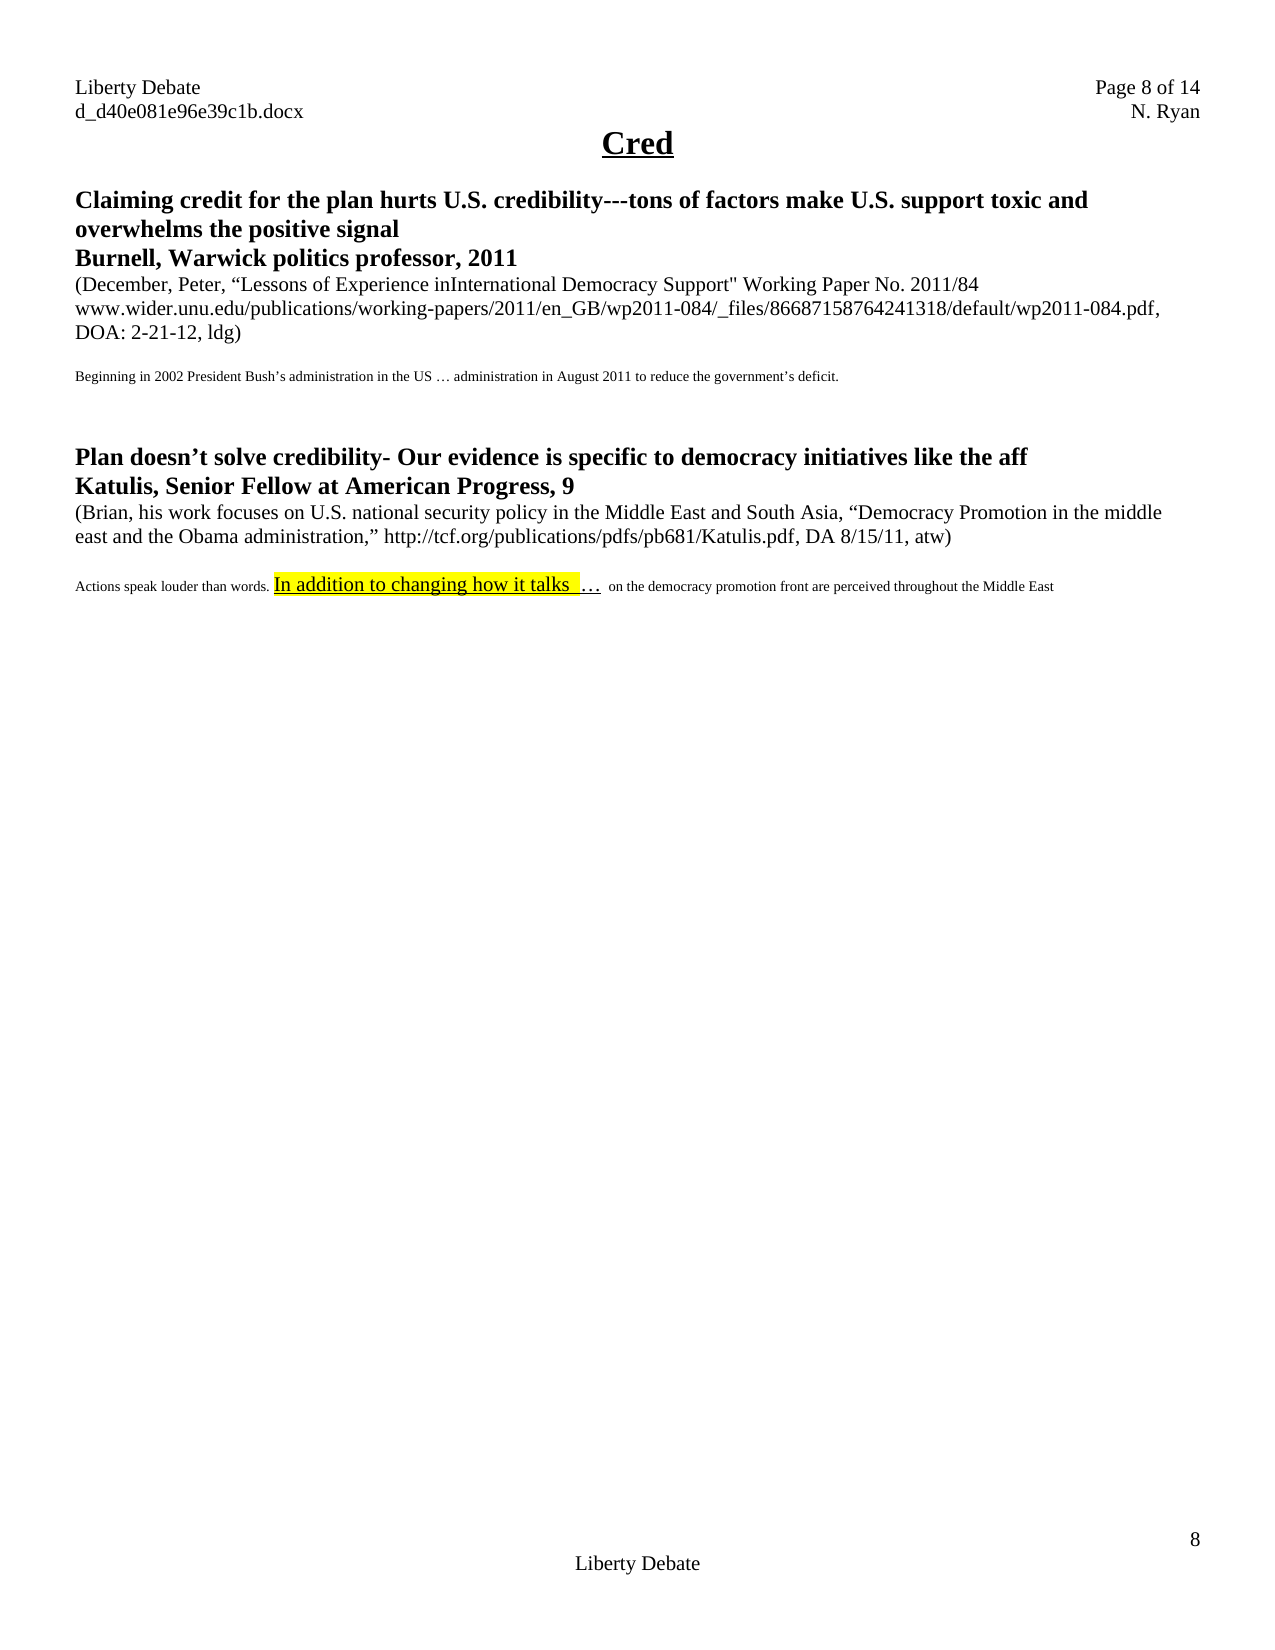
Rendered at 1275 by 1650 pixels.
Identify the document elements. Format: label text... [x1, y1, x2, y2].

subtitle Cred [75, 123, 1200, 161]
subtitle Claiming credit for the plan hurts U.S. credibility---tons of factors make U.S. support toxic and overwhelms the positive signal [75, 186, 1200, 243]
text Beginning in 2002 President Bush’s administration in the US … administration in August 2011 to reduce the government’s deficit. [75, 368, 1200, 385]
text (December, Peter, “Lessons of Experience inInternational Democracy Support" Working Paper No. 2011/84 www.wider.unu.edu/publications/working-papers/2011/en_GB/wp2011-084/_files/86687158764241318/default/wp2011-084.pdf, DOA: 2-21-12, ldg) [75, 272, 1200, 344]
subtitle Plan doesn’t solve credibility- Our evidence is specific to democracy initiatives like the aff [75, 442, 1200, 471]
text Actions speak louder than words. In addition to changing how it talks … on the democracy promotion front are perceived throughout the Middle East [580, 572, 1200, 596]
text Katulis, Senior Fellow at American Progress, 9 [75, 471, 1200, 500]
text Burnell, Warwick politics professor, 2011 [75, 243, 1200, 272]
text (Brian, his work focuses on U.S. national security policy in the Middle East and South Asia, “Democracy Promotion in the middle east and the Obama administration,” http://tcf.org/publications/pdfs/pb681/Katulis.pdf, DA 8/15/11, atw) [75, 500, 1200, 548]
